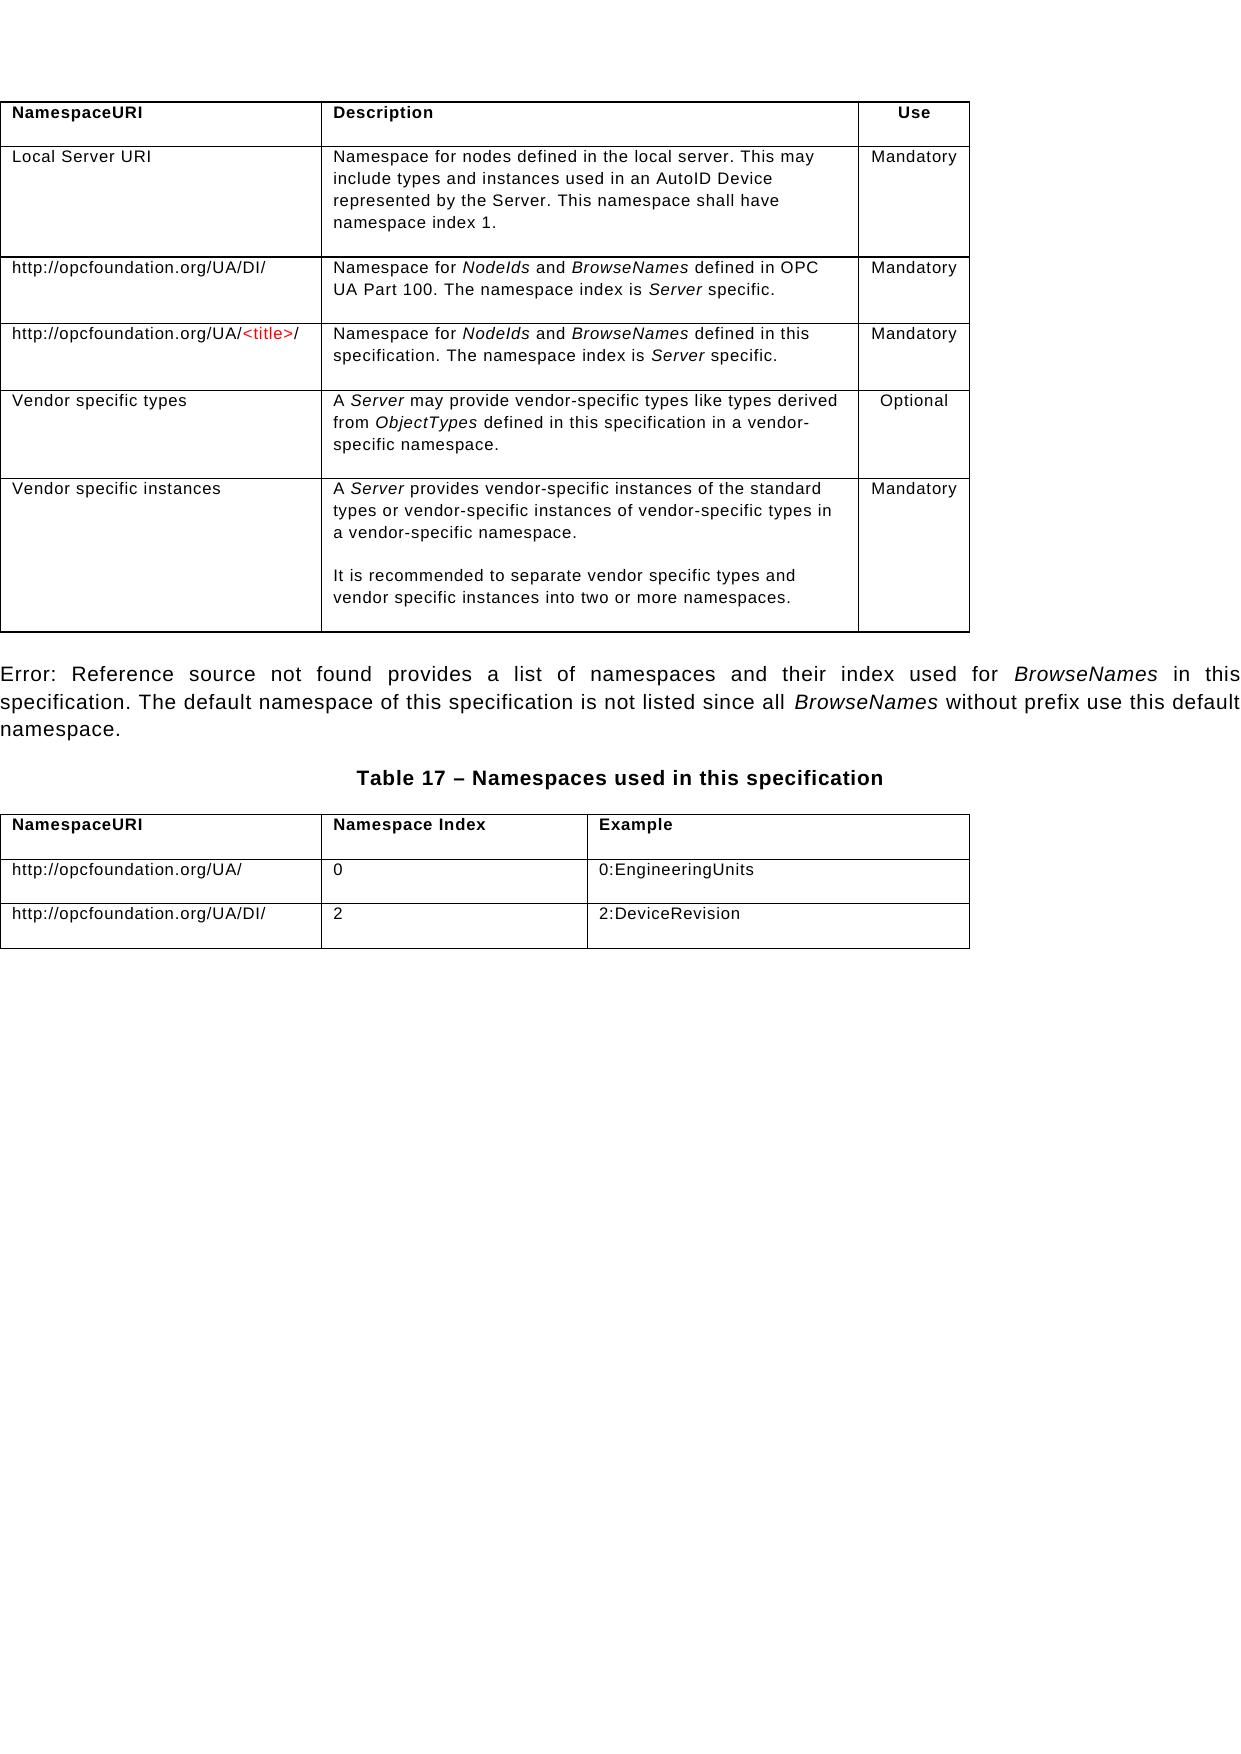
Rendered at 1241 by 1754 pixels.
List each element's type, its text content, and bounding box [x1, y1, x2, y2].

table_cell Mandatory [859, 324, 969, 389]
title Table 17 – Namespaces used in this specification [0, 766, 1240, 789]
table_header NamespaceURI [1, 103, 321, 146]
table_cell Namespace for NodeIds and BrowseNames defined in this specification. The namespace index is Server specific. [322, 324, 858, 389]
table_cell Vendor specific instances [1, 479, 321, 631]
table_header Example [588, 815, 969, 858]
table_cell 2 [322, 904, 587, 948]
table_cell Namespace for nodes defined in the local server. This may include types and instances used in an AutoID Device represented by the Server. This namespace shall have namespace index 1. [322, 147, 858, 256]
table_cell Mandatory [859, 147, 969, 256]
table_cell Local Server URI [1, 147, 321, 256]
table_header Use [859, 103, 969, 146]
table_cell Mandatory [859, 258, 969, 323]
table_cell Optional [859, 391, 969, 478]
table_cell http://opcfoundation.org/UA/<title>/ [1, 324, 321, 389]
table_header Description [322, 103, 858, 146]
table_cell A Server provides vendor-specific instances of the standard types or vendor-specific instances of vendor-specific types in a vendor-specific namespace. It is recommended to separate vendor specific types and vendor specific instances into two or more namespaces. [322, 479, 858, 631]
table_cell http://opcfoundation.org/UA/ [1, 860, 321, 903]
table_header NamespaceURI [1, 815, 321, 858]
table_cell 0:EngineeringUnits [588, 860, 969, 903]
text Table 17 provides a list of namespaces and their index used for BrowseNames in this specification. The default namespace of this specification is not listed since all BrowseNames without prefix use this default namespace. [0, 662, 1240, 741]
table_cell Vendor specific types [1, 391, 321, 478]
table_cell 0 [322, 860, 587, 903]
table_cell http://opcfoundation.org/UA/DI/ [1, 258, 321, 323]
table_cell 2:DeviceRevision [588, 904, 969, 948]
table_cell Namespace for NodeIds and BrowseNames defined in OPC UA Part 100. The namespace index is Server specific. [322, 258, 858, 323]
table_cell http://opcfoundation.org/UA/DI/ [1, 904, 321, 948]
table_header Namespace Index [322, 815, 587, 858]
table_cell Mandatory [859, 479, 969, 631]
table_cell A Server may provide vendor-specific types like types derived from ObjectTypes defined in this specification in a vendor-specific namespace. [322, 391, 858, 478]
